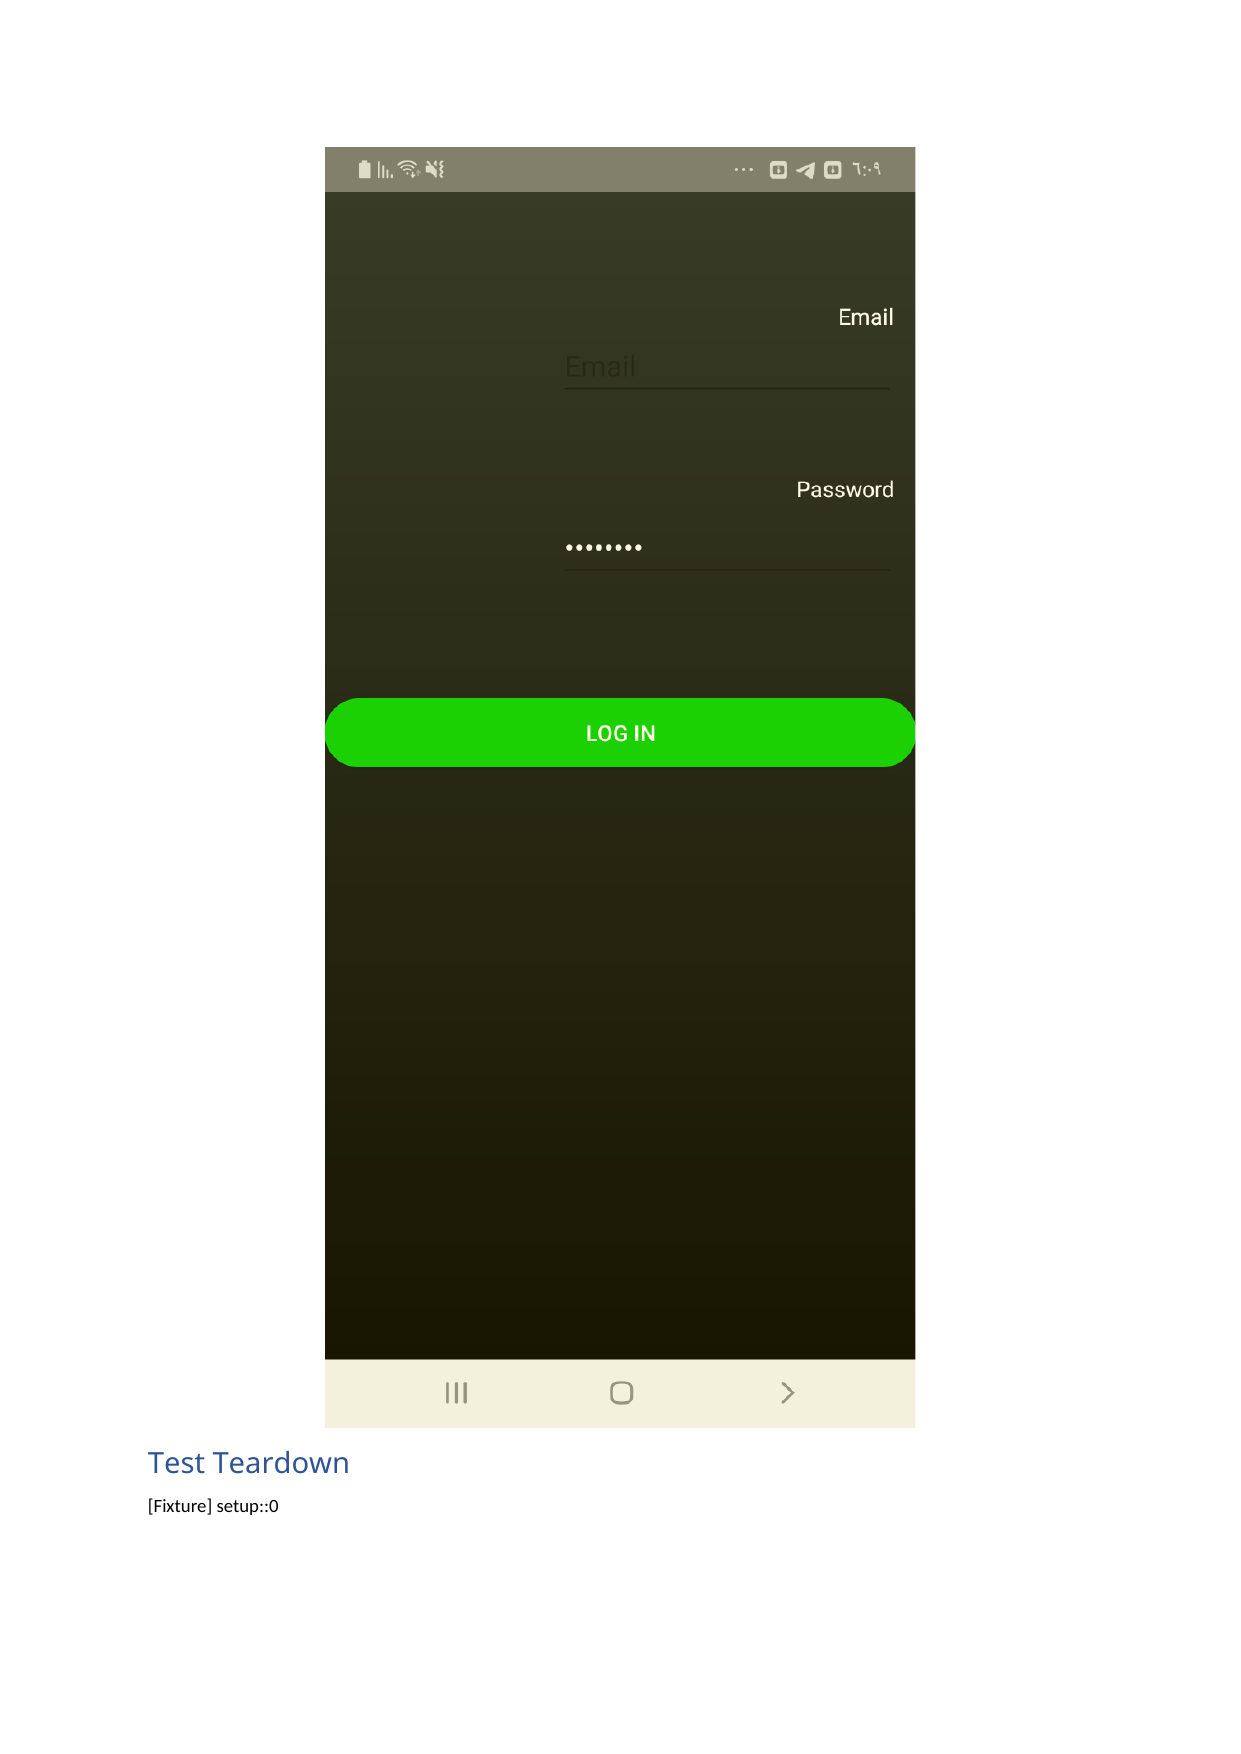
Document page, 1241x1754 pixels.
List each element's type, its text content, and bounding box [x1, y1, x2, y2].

text [Fixture] setup::0 [148, 1494, 1093, 1517]
picture [325, 147, 916, 1428]
subtitle Test Teardown [148, 1442, 1093, 1482]
